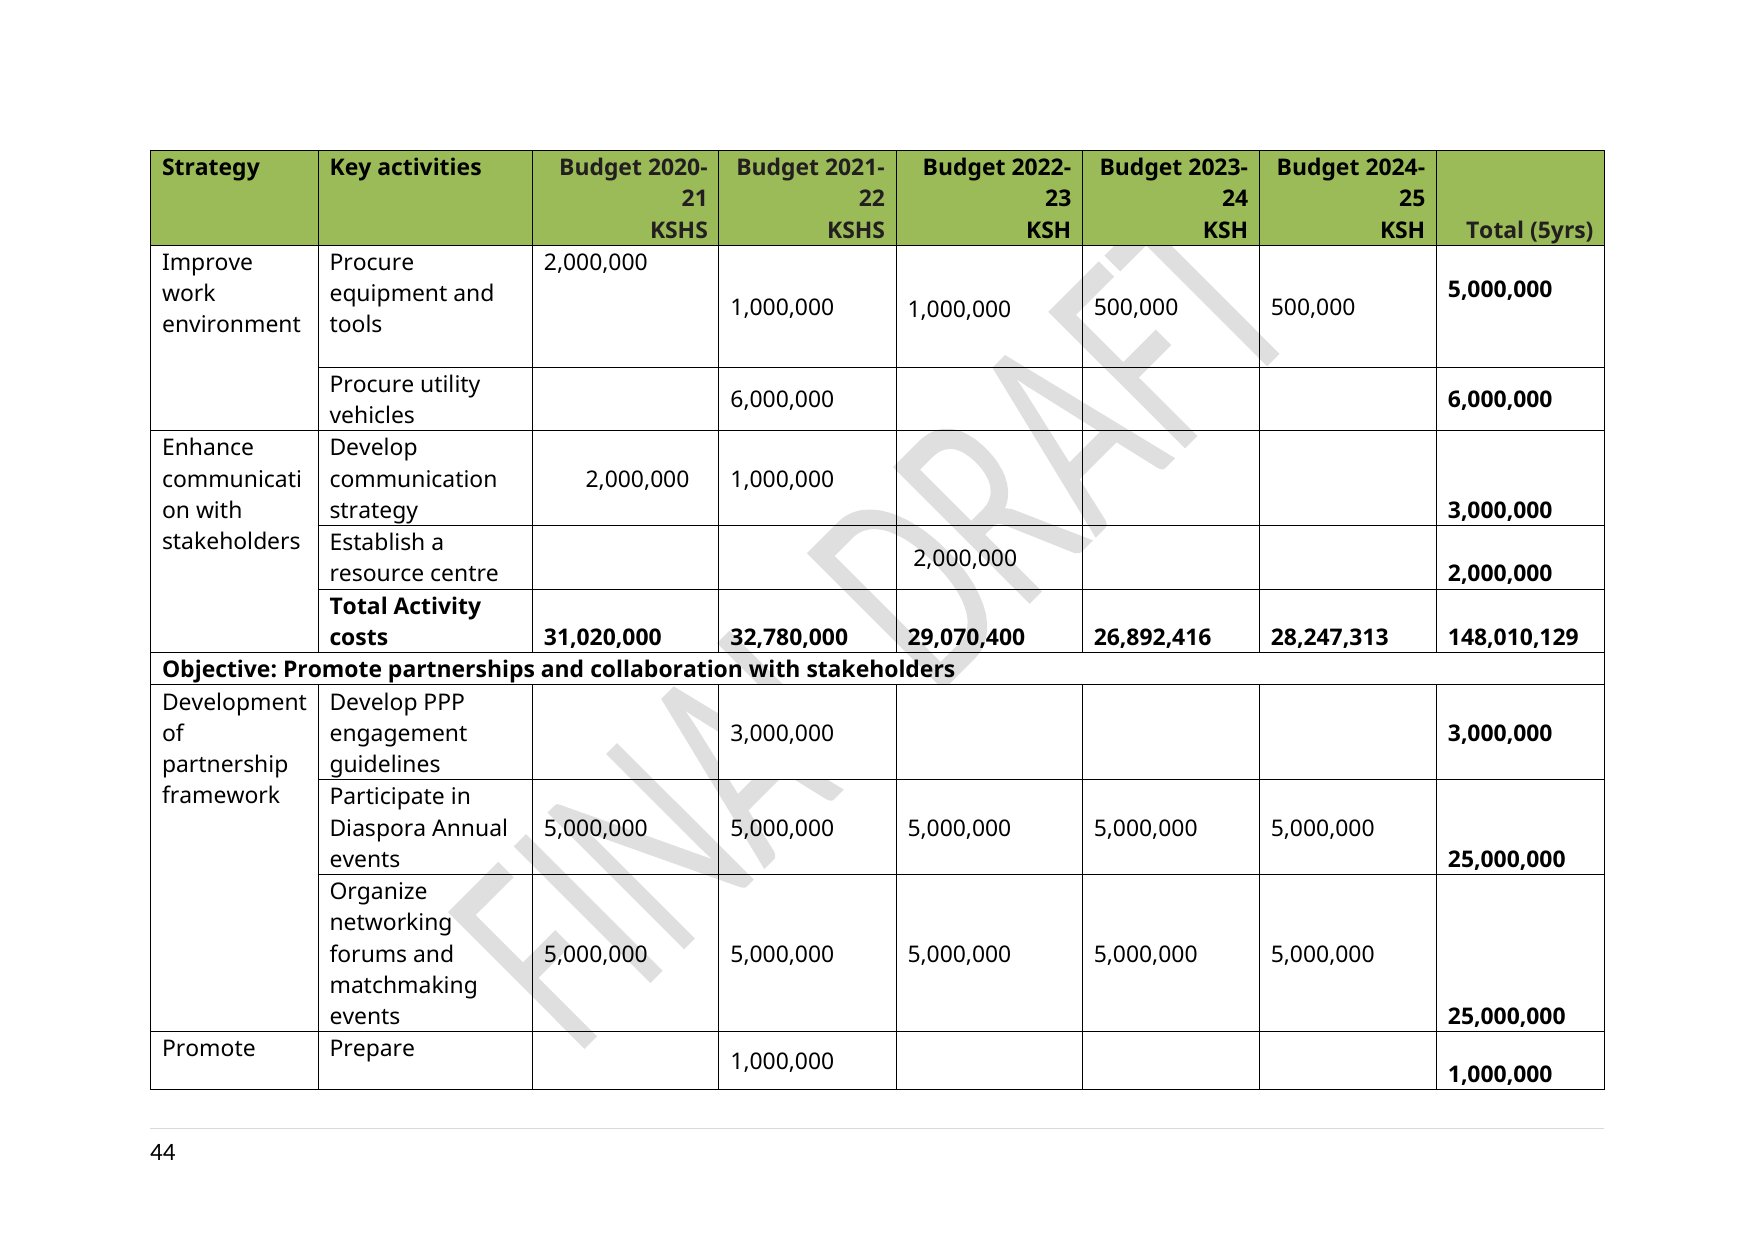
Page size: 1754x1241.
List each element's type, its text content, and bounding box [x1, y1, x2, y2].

table_cell Improve work environment [151, 246, 318, 430]
table_header Budget 2022-23 KSH [897, 151, 1082, 245]
table_cell 25,000,000 [1437, 875, 1604, 1031]
table_cell [719, 526, 896, 588]
table_cell 6,000,000 [719, 368, 896, 430]
table_cell Objective: Promote partnerships and collaboration with stakeholders [151, 653, 1604, 684]
table_cell 5,000,000 [719, 875, 896, 1031]
table_cell [533, 1032, 718, 1089]
table_cell 3,000,000 [719, 685, 896, 779]
table_cell Establish a resource centre [319, 526, 532, 588]
table_cell 3,000,000 [1437, 685, 1604, 779]
table_cell 3,000,000 [1437, 431, 1604, 525]
table_cell [533, 526, 718, 588]
table_cell 2,000,000 [533, 431, 718, 525]
table_cell 25,000,000 [1437, 780, 1604, 874]
table_cell [1083, 368, 1259, 430]
table_header Budget 2023-24 KSH [1083, 151, 1259, 245]
table_cell Total Activity costs [319, 590, 532, 652]
table_cell [897, 431, 1082, 525]
table_cell Development of partnership framework [151, 685, 318, 1031]
table_cell [1260, 685, 1436, 779]
table_cell Develop communication strategy [319, 431, 532, 525]
table_cell [533, 685, 718, 779]
table_cell [1083, 685, 1259, 779]
table_cell 32,780,000 [719, 590, 896, 652]
table_header Strategy [151, 151, 318, 245]
table_cell [1260, 368, 1436, 430]
table_cell 1,000,000 [719, 431, 896, 525]
table_cell [1260, 526, 1436, 588]
table_cell [897, 1032, 1082, 1089]
table_cell 5,000,000 [897, 780, 1082, 874]
table_cell Enhance communication with stakeholders [151, 431, 318, 652]
table_cell Procure equipment and tools [319, 246, 532, 367]
table_cell Procure utility vehicles [319, 368, 532, 430]
table_header Key activities [319, 151, 532, 245]
table_cell 5,000,000 [719, 780, 896, 874]
table_cell 2,000,000 [1437, 526, 1604, 588]
table_header Budget 2020-21 KSHS [533, 151, 718, 245]
table_cell 5,000,000 [1083, 780, 1259, 874]
table_cell 2,000,000 [897, 526, 1082, 588]
table_cell 5,000,000 [1437, 246, 1604, 367]
table_cell 500,000 [1083, 246, 1259, 367]
table_cell [1260, 431, 1436, 525]
table_cell Organize networking forums and matchmaking events [319, 875, 532, 1031]
table_cell [1083, 526, 1259, 588]
table_cell [1260, 1032, 1436, 1089]
table_header Budget 2021-22 KSHS [719, 151, 896, 245]
table_cell 29,070,400 [897, 590, 1082, 652]
table_header Budget 2024-25 KSH [1260, 151, 1436, 245]
table_cell 1,000,000 [719, 246, 896, 367]
table_cell 148,010,129 [1437, 590, 1604, 652]
table_cell [1083, 1032, 1259, 1089]
table_cell 5,000,000 [897, 875, 1082, 1031]
table_cell 26,892,416 [1083, 590, 1259, 652]
table_cell 5,000,000 [533, 780, 718, 874]
table_cell 5,000,000 [533, 875, 718, 1031]
table_cell 6,000,000 [1437, 368, 1604, 430]
table_cell 5,000,000 [1083, 875, 1259, 1031]
table_cell Participate in Diaspora Annual events [319, 780, 532, 874]
table_cell 1,000,000 [1437, 1032, 1604, 1089]
table_cell [897, 685, 1082, 779]
table_cell 5,000,000 [1260, 875, 1436, 1031]
table_cell 5,000,000 [1260, 780, 1436, 874]
table_cell Develop PPP engagement guidelines [319, 685, 532, 779]
table_cell [897, 368, 1082, 430]
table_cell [319, 1032, 532, 1089]
table_cell 500,000 [1260, 246, 1436, 367]
table_cell 28,247,313 [1260, 590, 1436, 652]
table_cell 2,000,000 [533, 246, 718, 367]
table_cell 1,000,000 [719, 1032, 896, 1089]
table_cell 31,020,000 [533, 590, 718, 652]
table_cell [533, 368, 718, 430]
table_cell [1083, 431, 1259, 525]
table_cell Promote investor confidence [151, 1032, 318, 1089]
table_header Total (5yrs) [1437, 151, 1604, 245]
table_cell 1,000,000 [897, 246, 1082, 367]
